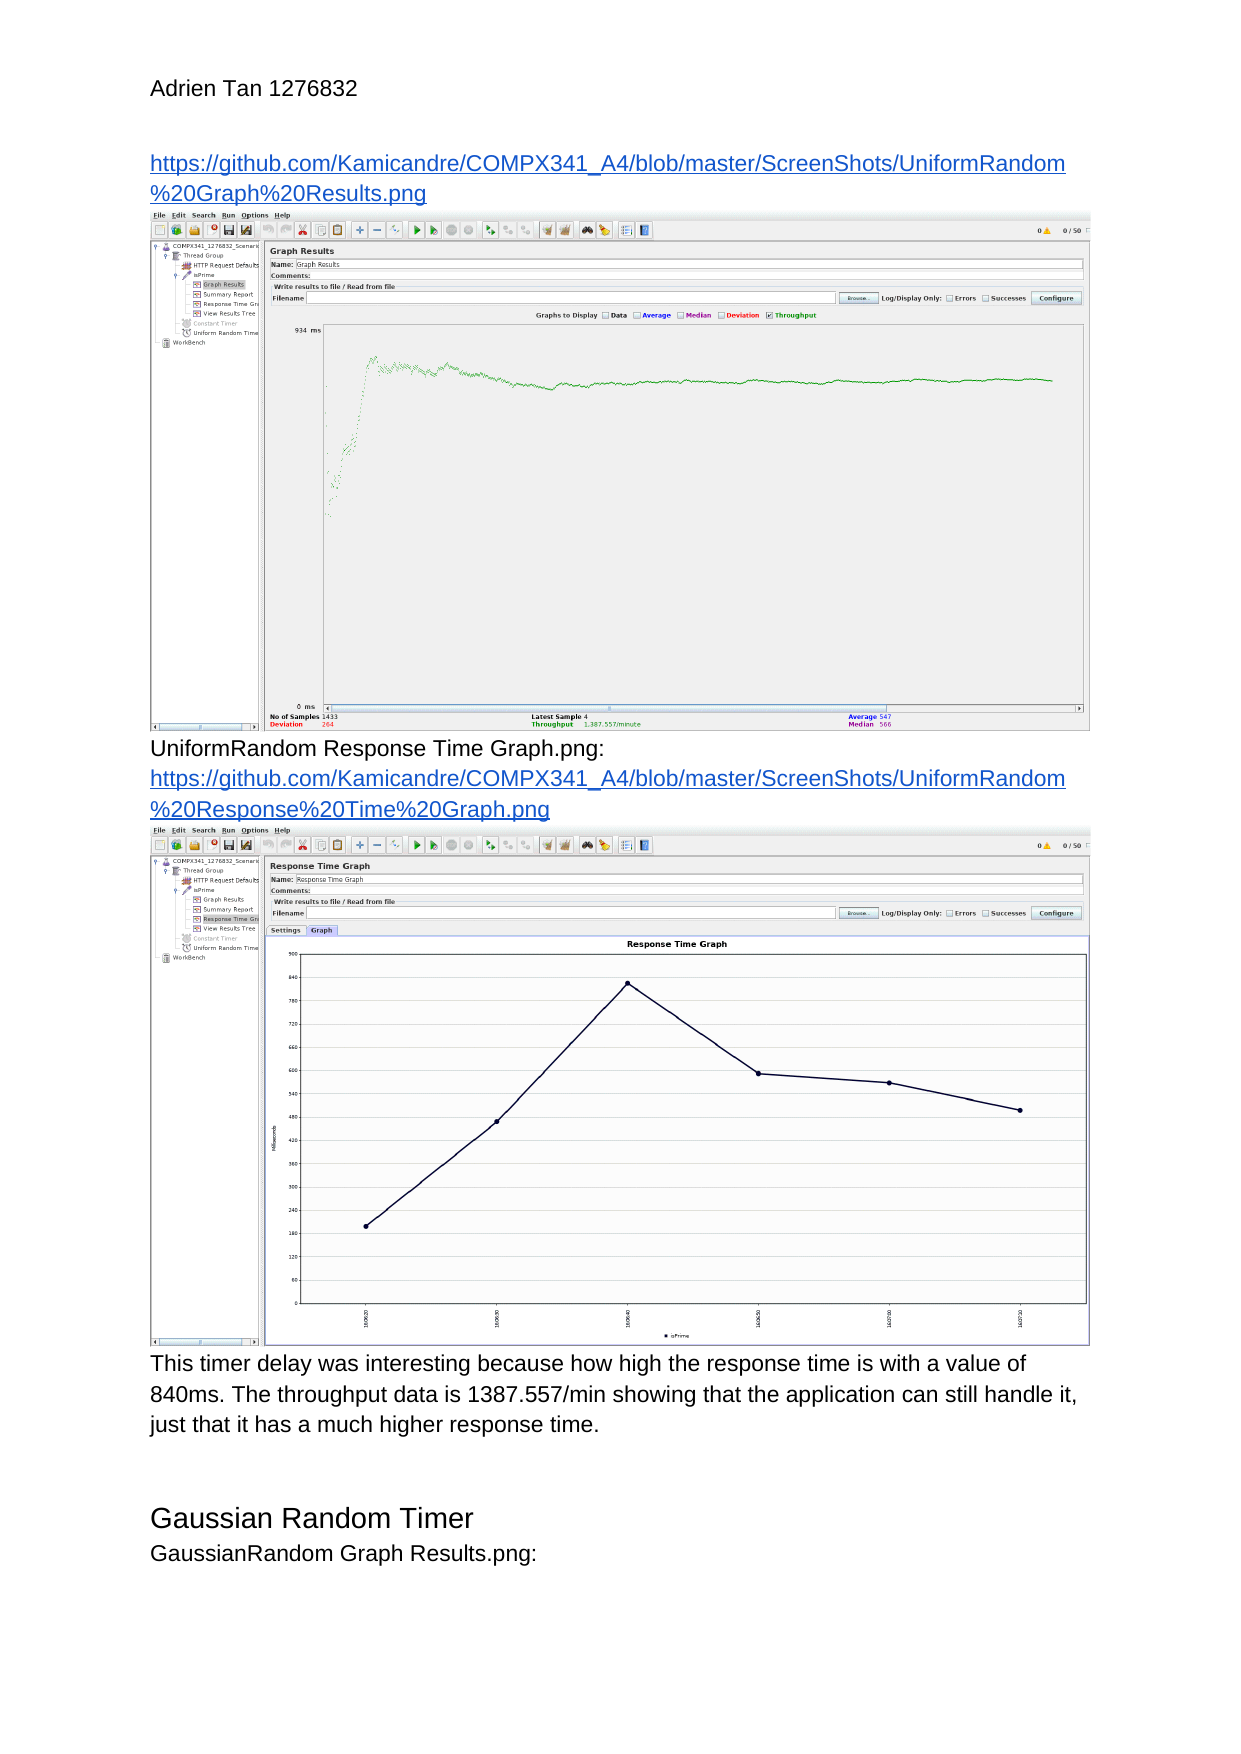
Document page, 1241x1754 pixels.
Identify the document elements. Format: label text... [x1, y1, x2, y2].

picture [150, 825, 1091, 1347]
picture [150, 210, 1091, 732]
text UniformRandom Response Time Graph.png: [150, 735, 1090, 761]
text https://github.com/Kamicandre/COMPX341_A4/blob/master/ScreenShots/UniformRandom%20Graph%20Results.png [150, 150, 1090, 207]
text This timer delay was interesting because how high the response time is with a value of 840ms. The throughput data is 1387.557/min showing that the application can still handle it, just that it has a much higher response time. [150, 1350, 1090, 1437]
text https://github.com/Kamicandre/COMPX341_A4/blob/master/ScreenShots/UniformRandom%20Response%20Time%20Graph.png [150, 765, 1090, 822]
text GaussianRandom Graph Results.png: [150, 1540, 1090, 1566]
text Gaussian Random Timer [150, 1501, 1090, 1535]
